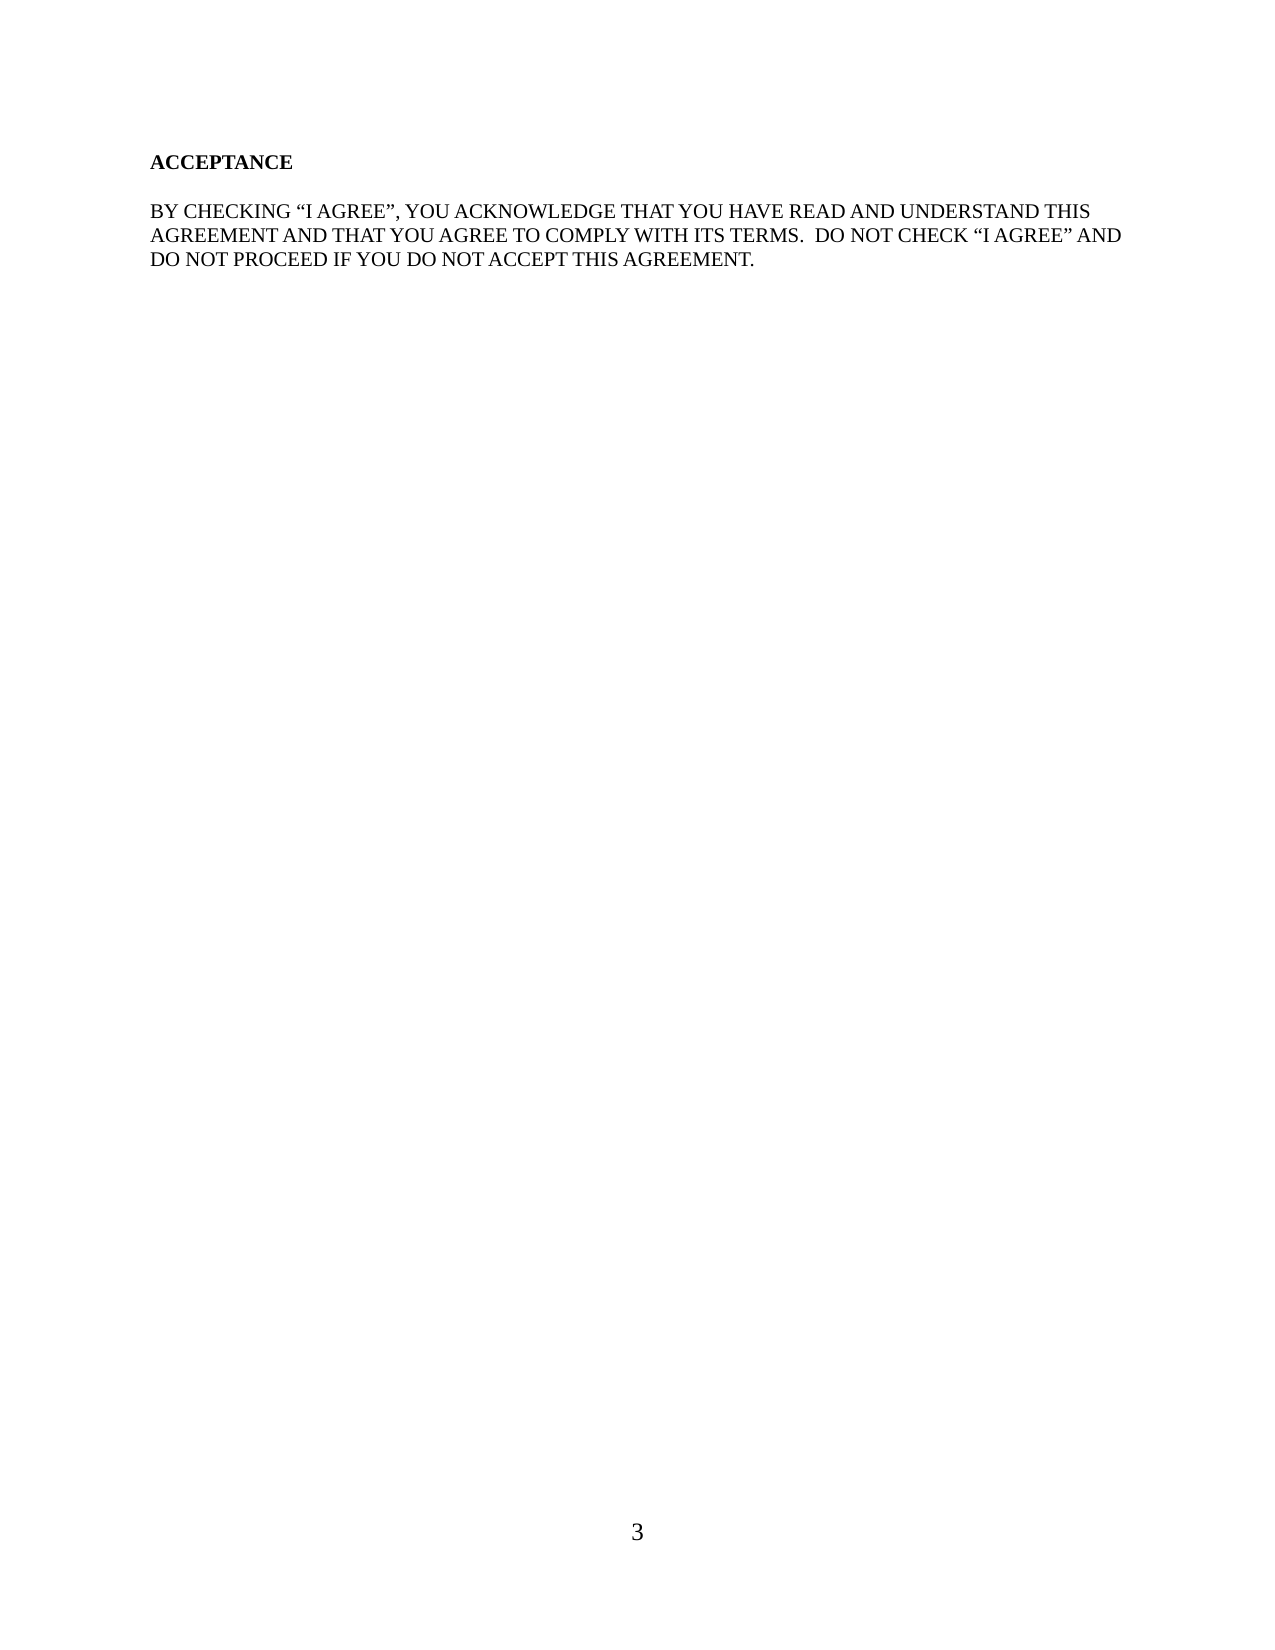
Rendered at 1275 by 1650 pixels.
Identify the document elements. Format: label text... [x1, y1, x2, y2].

text BY CHECKING “I AGREE”, YOU ACKNOWLEDGE THAT YOU HAVE READ AND UNDERSTAND THIS AGREEMENT AND THAT YOU AGREE TO COMPLY WITH ITS TERMS. DO NOT CHECK “I AGREE” AND DO NOT PROCEED IF YOU DO NOT ACCEPT THIS AGREEMENT. [150, 199, 1125, 271]
text ACCEPTANCE [150, 150, 1125, 174]
